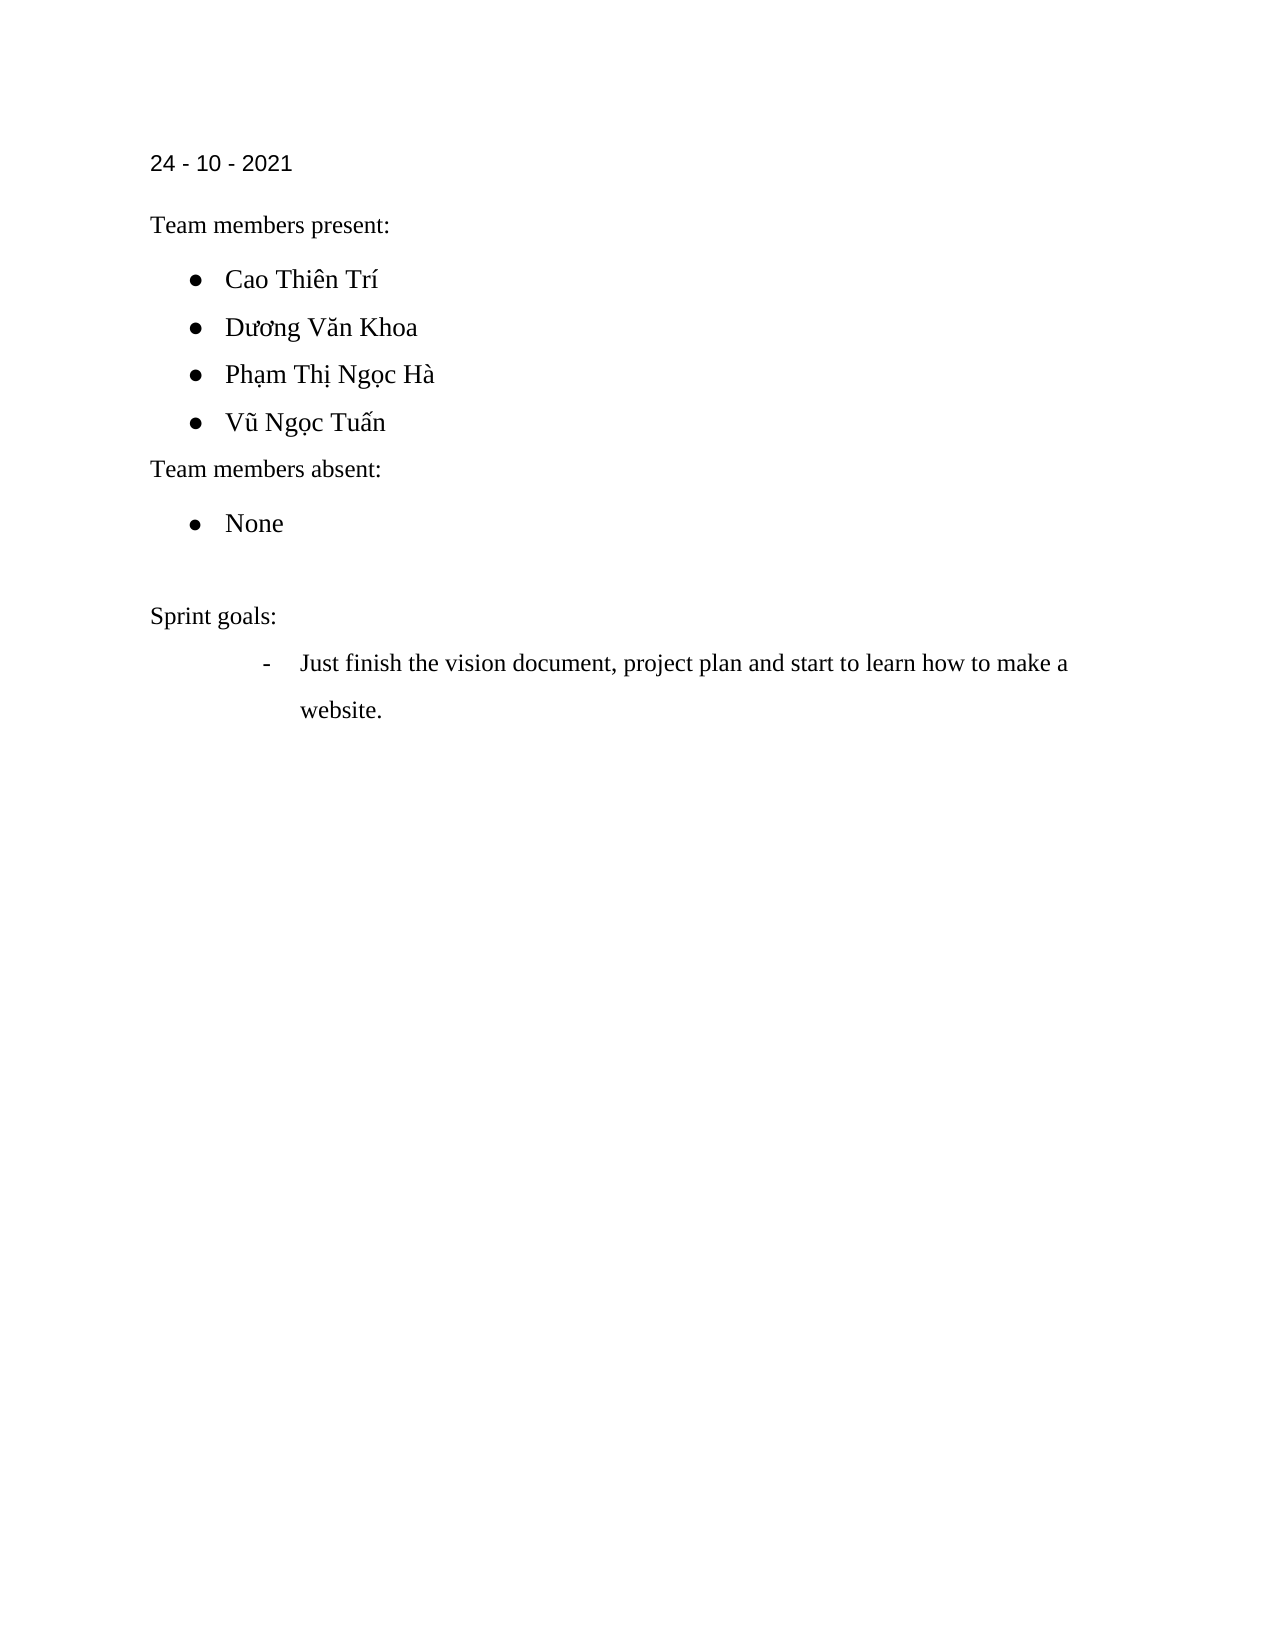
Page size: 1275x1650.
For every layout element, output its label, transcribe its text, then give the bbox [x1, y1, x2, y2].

text Team members absent: [150, 454, 1125, 483]
list Vũ Ngọc Tuấn [187, 406, 1125, 437]
list Dương Văn Khoa [187, 311, 1125, 342]
list Cao Thiên Trí [187, 263, 1125, 294]
text Team members present: [150, 210, 1125, 239]
list Phạm Thị Ngọc Hà [187, 359, 1125, 390]
text Sprint goals: [150, 601, 1125, 630]
list Just finish the vision document, project plan and start to learn how to make a website. [262, 648, 1125, 723]
list None [187, 507, 1125, 538]
text 24 - 10 - 2021 [150, 150, 1125, 176]
